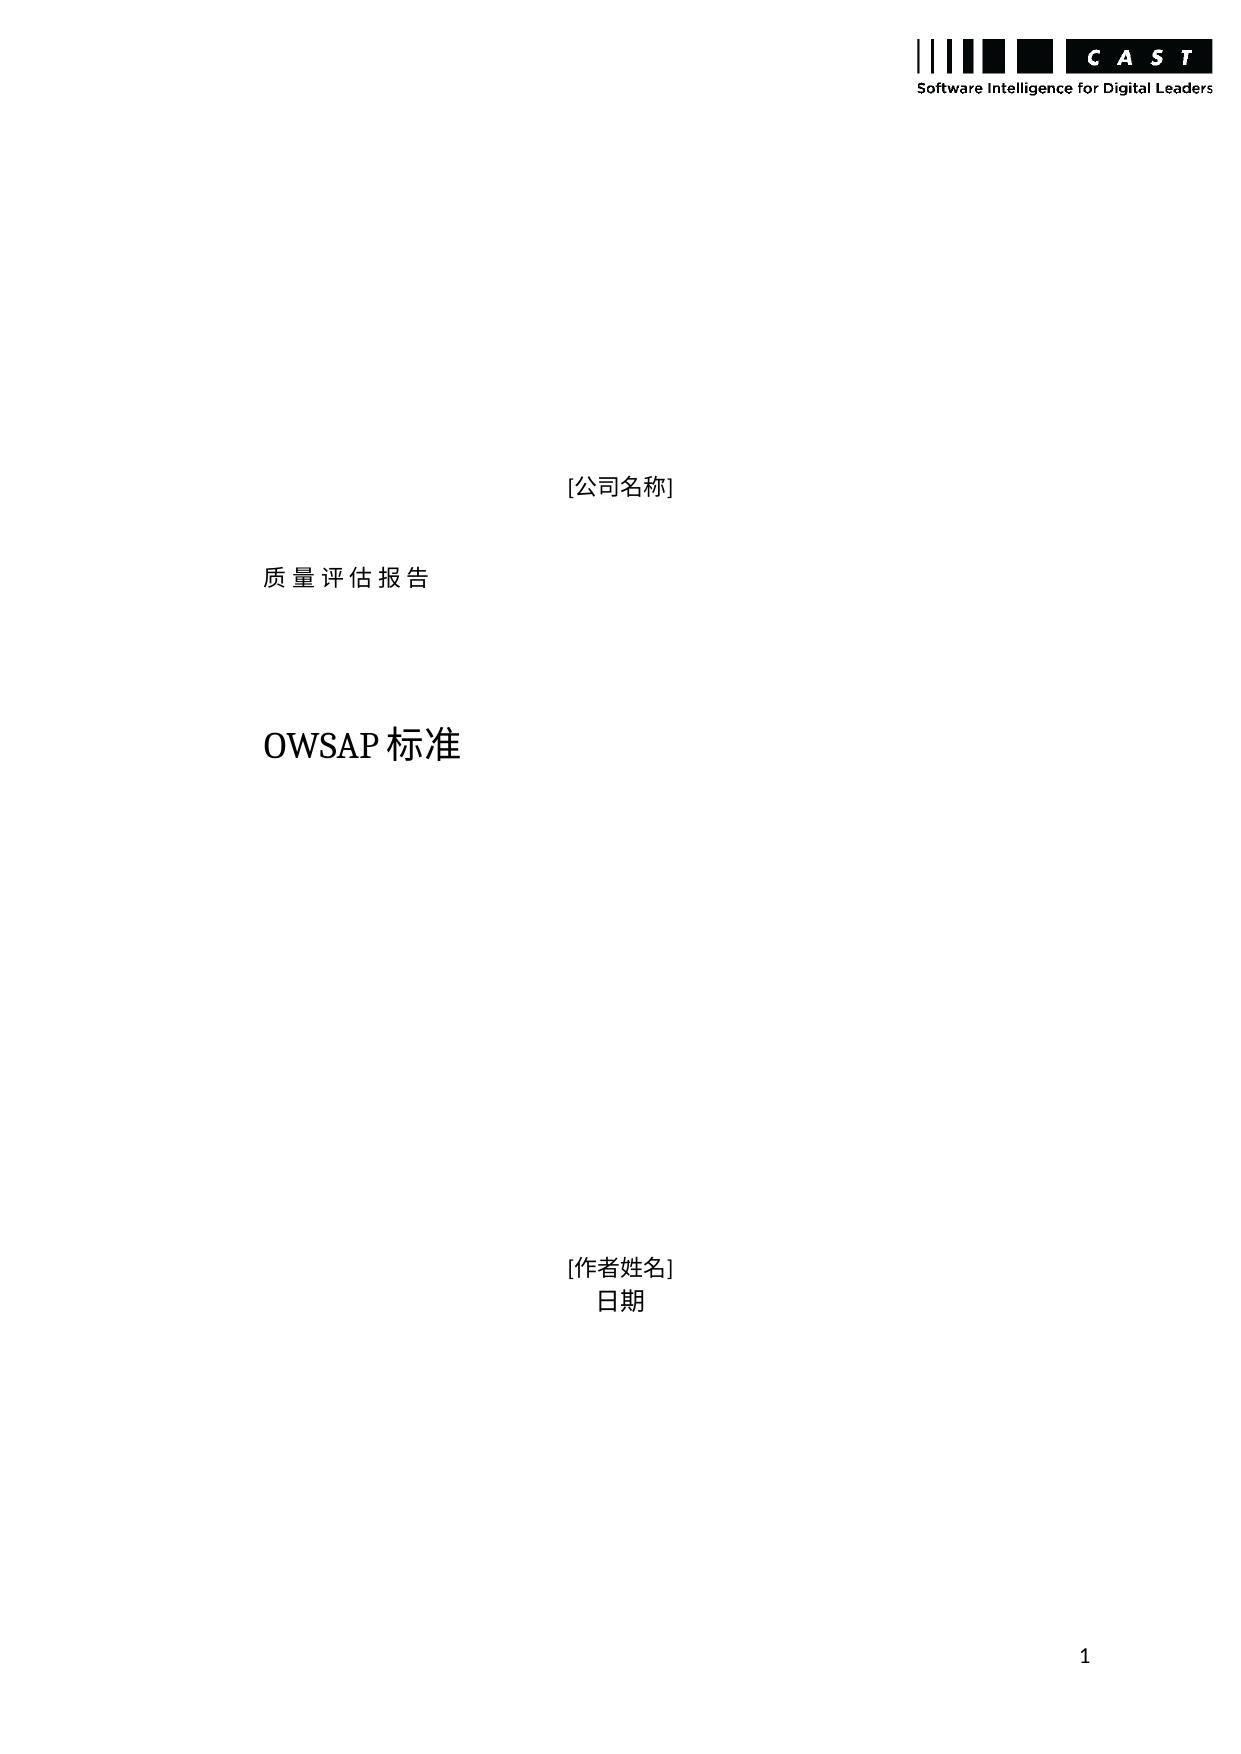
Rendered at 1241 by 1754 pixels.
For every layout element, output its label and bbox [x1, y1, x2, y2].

picture [917, 39, 1213, 97]
